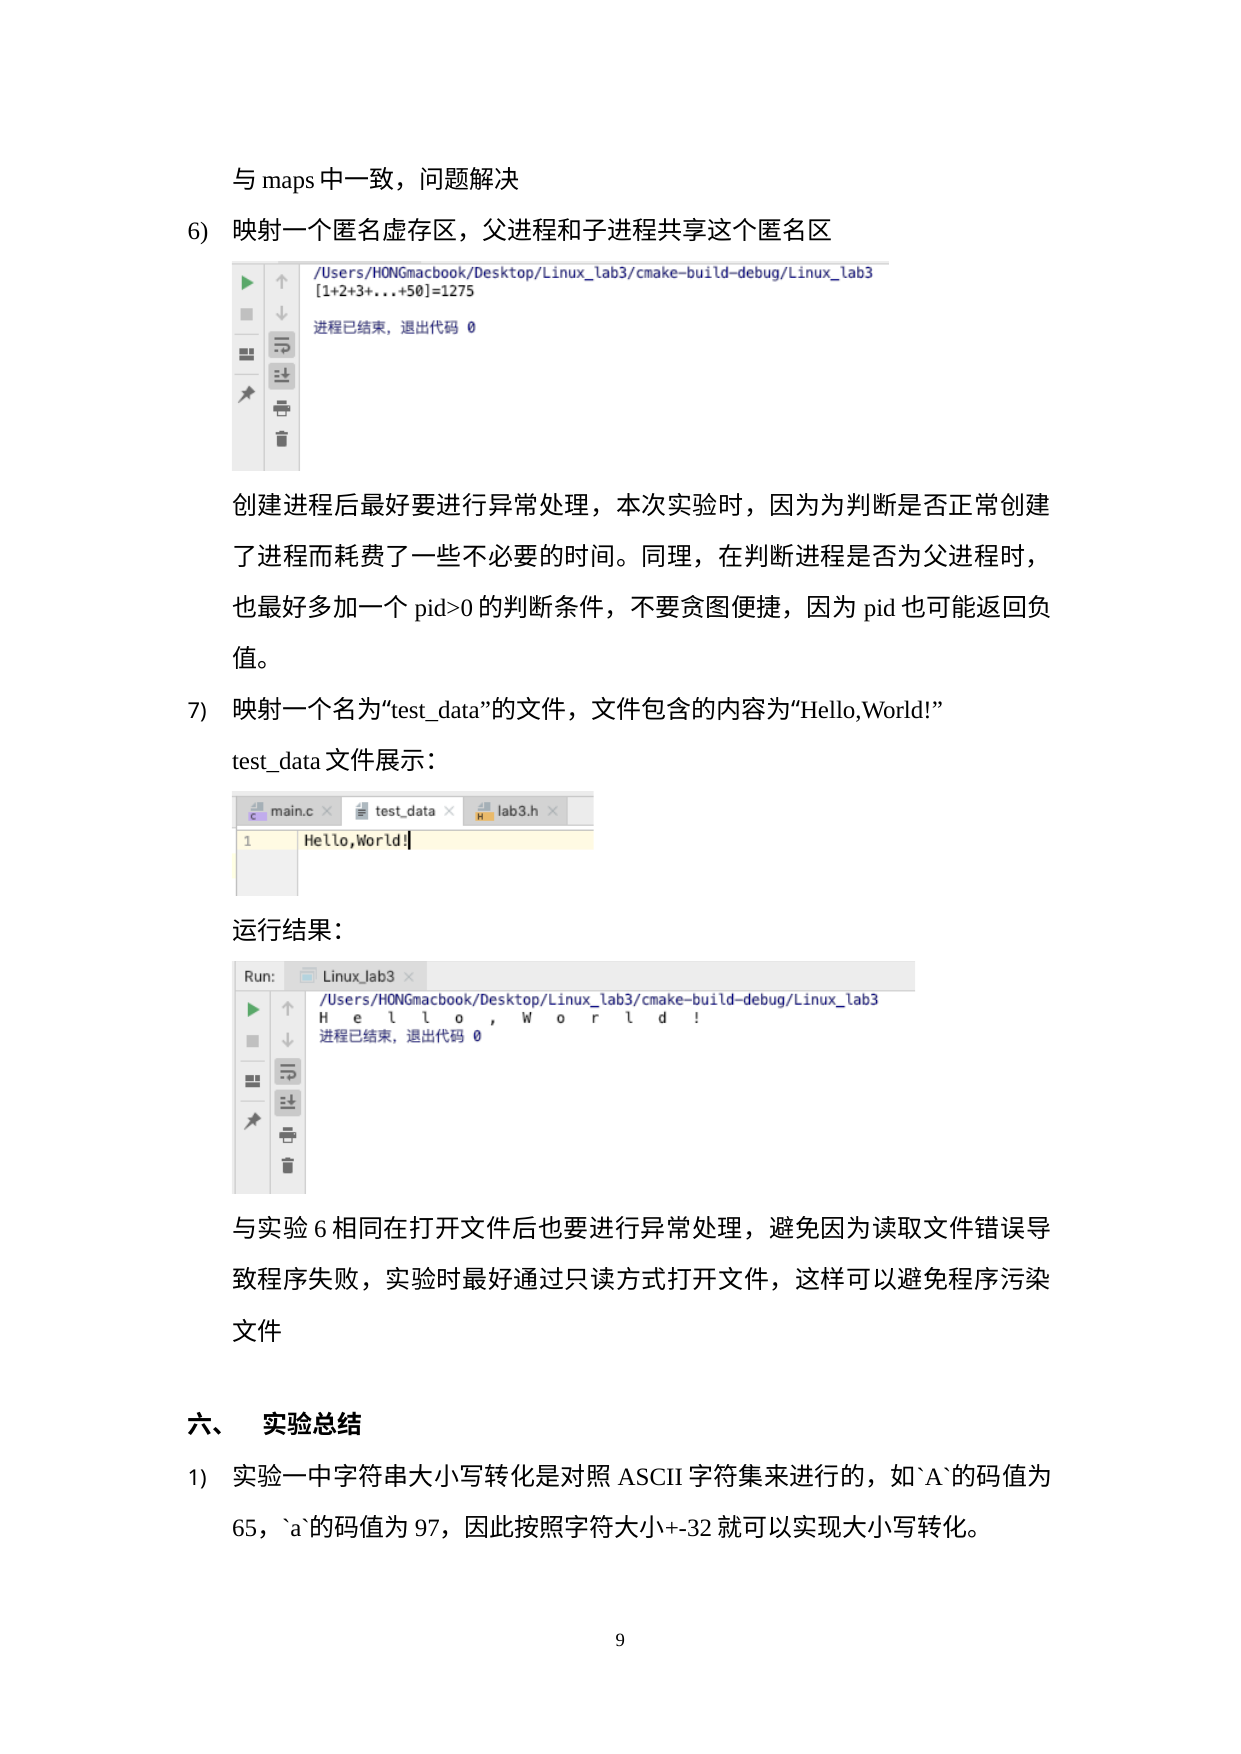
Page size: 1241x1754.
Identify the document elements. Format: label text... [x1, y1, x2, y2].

picture [231, 961, 916, 1194]
list 实验总结 [187, 1405, 1053, 1441]
picture [231, 791, 594, 896]
list 实验一中字符串大小写转化是对照ASCII字符集来进行的，如`A`的码值为65，`a`的码值为97，因此按照字符大小+-32就可以实现大小写转化。 [187, 1459, 1053, 1544]
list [187, 162, 1053, 196]
picture [231, 261, 889, 471]
